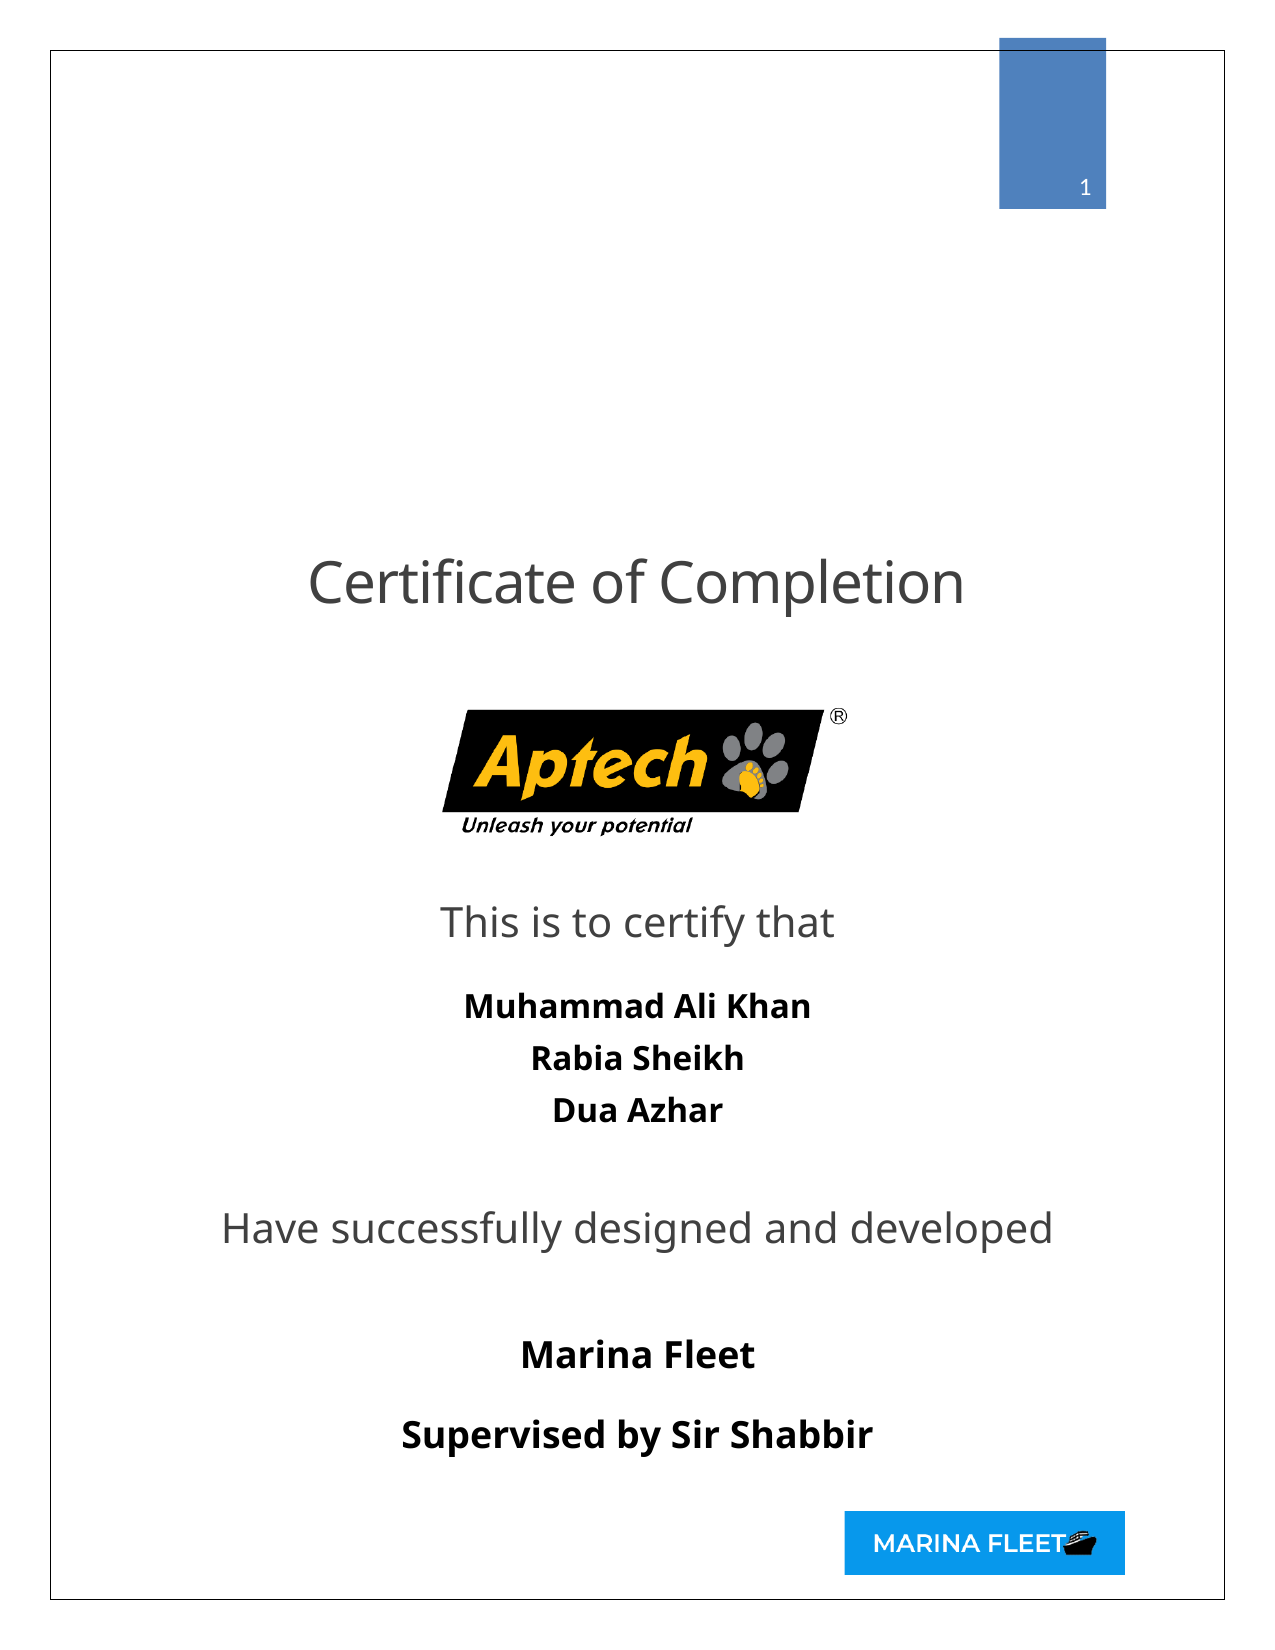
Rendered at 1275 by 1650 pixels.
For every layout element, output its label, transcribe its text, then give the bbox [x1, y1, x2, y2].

subtitle Have successfully designed and developed [150, 1199, 1125, 1256]
subtitle This is to certify that [150, 892, 1125, 949]
subtitle Muhammad Ali Khan Rabia Sheikh Dua Azhar [150, 983, 1125, 1132]
title Certificate of Completion [150, 542, 1125, 621]
picture [412, 676, 863, 863]
subtitle Supervised by Sir Shabbir [150, 1409, 1125, 1460]
subtitle Marina Fleet [150, 1329, 1125, 1380]
picture [844, 1511, 1125, 1575]
